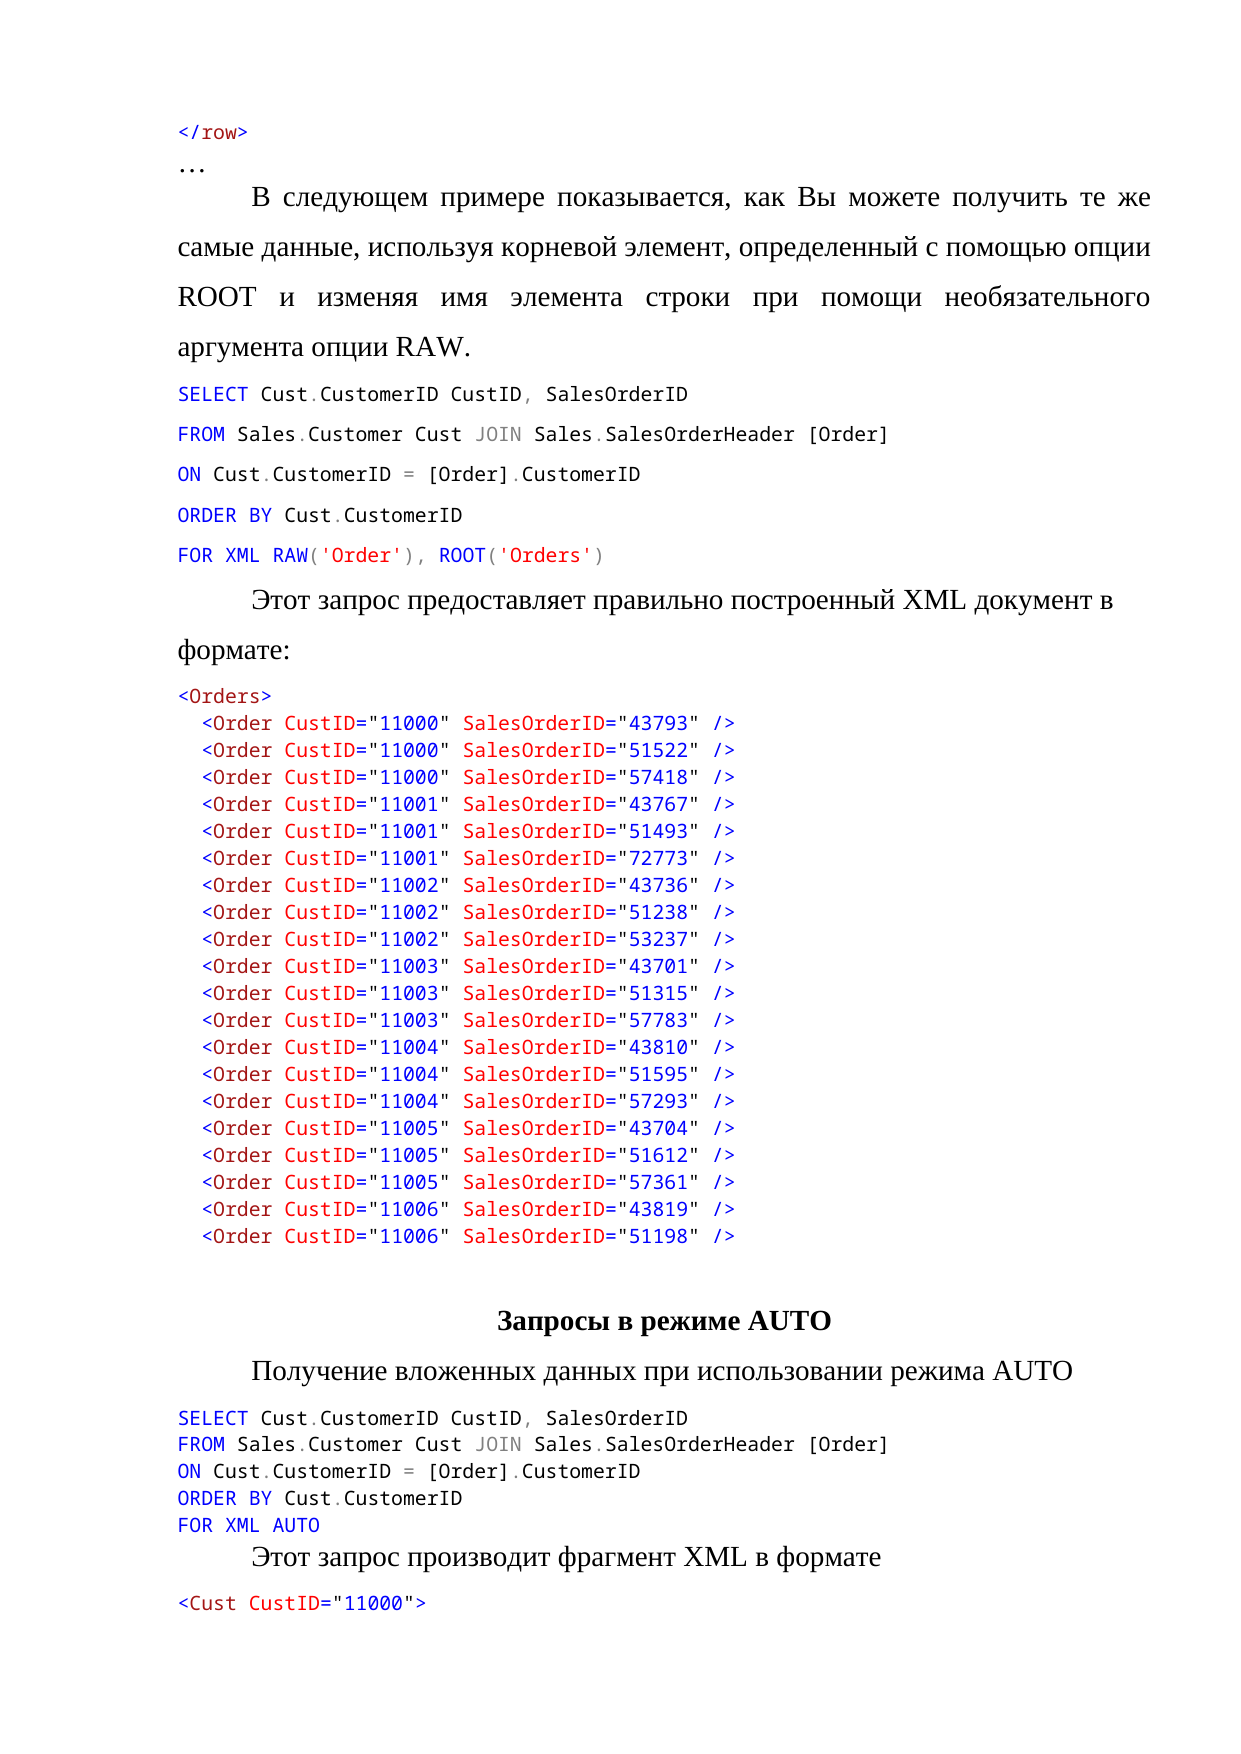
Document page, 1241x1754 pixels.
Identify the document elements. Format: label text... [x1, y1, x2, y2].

text SELECT Cust.CustomerID CustID, SalesOrderID [177, 380, 1152, 407]
text ON Cust.CustomerID = [Order].CustomerID [177, 1458, 1152, 1485]
text <Order CustID="11005" SalesOrderID="57361" /> [177, 1168, 1152, 1195]
text Получение вложенных данных при использовании режима AUТО [177, 1353, 1152, 1387]
text SELECT Cust.CustomerID CustID, SalesOrderID [177, 1404, 1152, 1431]
text <Order CustID="11006" SalesOrderID="51198" /> [177, 1222, 1152, 1249]
text <Order CustID="11002" SalesOrderID="43736" /> [177, 871, 1152, 898]
text FROM Sales.Customer Cust JOIN Sales.SalesOrderHeader [Order] [177, 1431, 1152, 1458]
text Этот запрос производит фрагмент XML в формате [177, 1539, 1152, 1572]
text <Cust CustID="11000"> [177, 1589, 1152, 1616]
text <Order CustID="11002" SalesOrderID="53237" /> [177, 925, 1152, 952]
text <Order CustID="11000" SalesOrderID="43793" /> [177, 709, 1152, 737]
text <Order CustID="11003" SalesOrderID="43701" /> [177, 952, 1152, 979]
text <Order CustID="11000" SalesOrderID="51522" /> [177, 737, 1152, 763]
text FOR XML RAW('Order'), ROOT('Orders') [177, 542, 1152, 568]
text <Order CustID="11003" SalesOrderID="51315" /> [177, 979, 1152, 1006]
text <Order CustID="11001" SalesOrderID="51493" /> [177, 817, 1152, 844]
text FOR XML AUTO [177, 1512, 1152, 1539]
text FROM Sales.Customer Cust JOIN Sales.SalesOrderHeader [Order] [177, 420, 1152, 447]
text <Order CustID="11002" SalesOrderID="51238" /> [177, 898, 1152, 925]
text В следующем примере показывается, как Вы можете получить те же самые данные, используя корневой элемент, определенный с помощью опции ROOT и изменяя имя элемента строки при помощи необязательного аргумента опции RAW. [177, 179, 1152, 363]
text <Order CustID="11005" SalesOrderID="43704" /> [177, 1114, 1152, 1141]
text </row> [177, 118, 1152, 145]
text <Orders> [177, 683, 1152, 709]
text ON Cust.CustomerID = [Order].CustomerID [177, 461, 1152, 488]
text <Order CustID="11005" SalesOrderID="51612" /> [177, 1141, 1152, 1168]
text <Order CustID="11004" SalesOrderID="43810" /> [177, 1033, 1152, 1060]
text Запросы в режиме AUTO [177, 1303, 1152, 1337]
text Этот запрос предоставляет правильно построенный XML документ в формате: [177, 582, 1152, 666]
text … [177, 145, 1152, 179]
text <Order CustID="11000" SalesOrderID="57418" /> [177, 763, 1152, 791]
text <Order CustID="11004" SalesOrderID="57293" /> [177, 1087, 1152, 1114]
text <Order CustID="11006" SalesOrderID="43819" /> [177, 1195, 1152, 1222]
text ORDER BY Cust.CustomerID [177, 1485, 1152, 1512]
text ORDER BY Cust.CustomerID [177, 501, 1152, 528]
text <Order CustID="11001" SalesOrderID="72773" /> [177, 844, 1152, 871]
text <Order CustID="11004" SalesOrderID="51595" /> [177, 1060, 1152, 1087]
text <Order CustID="11001" SalesOrderID="43767" /> [177, 791, 1152, 817]
text <Order CustID="11003" SalesOrderID="57783" /> [177, 1006, 1152, 1033]
